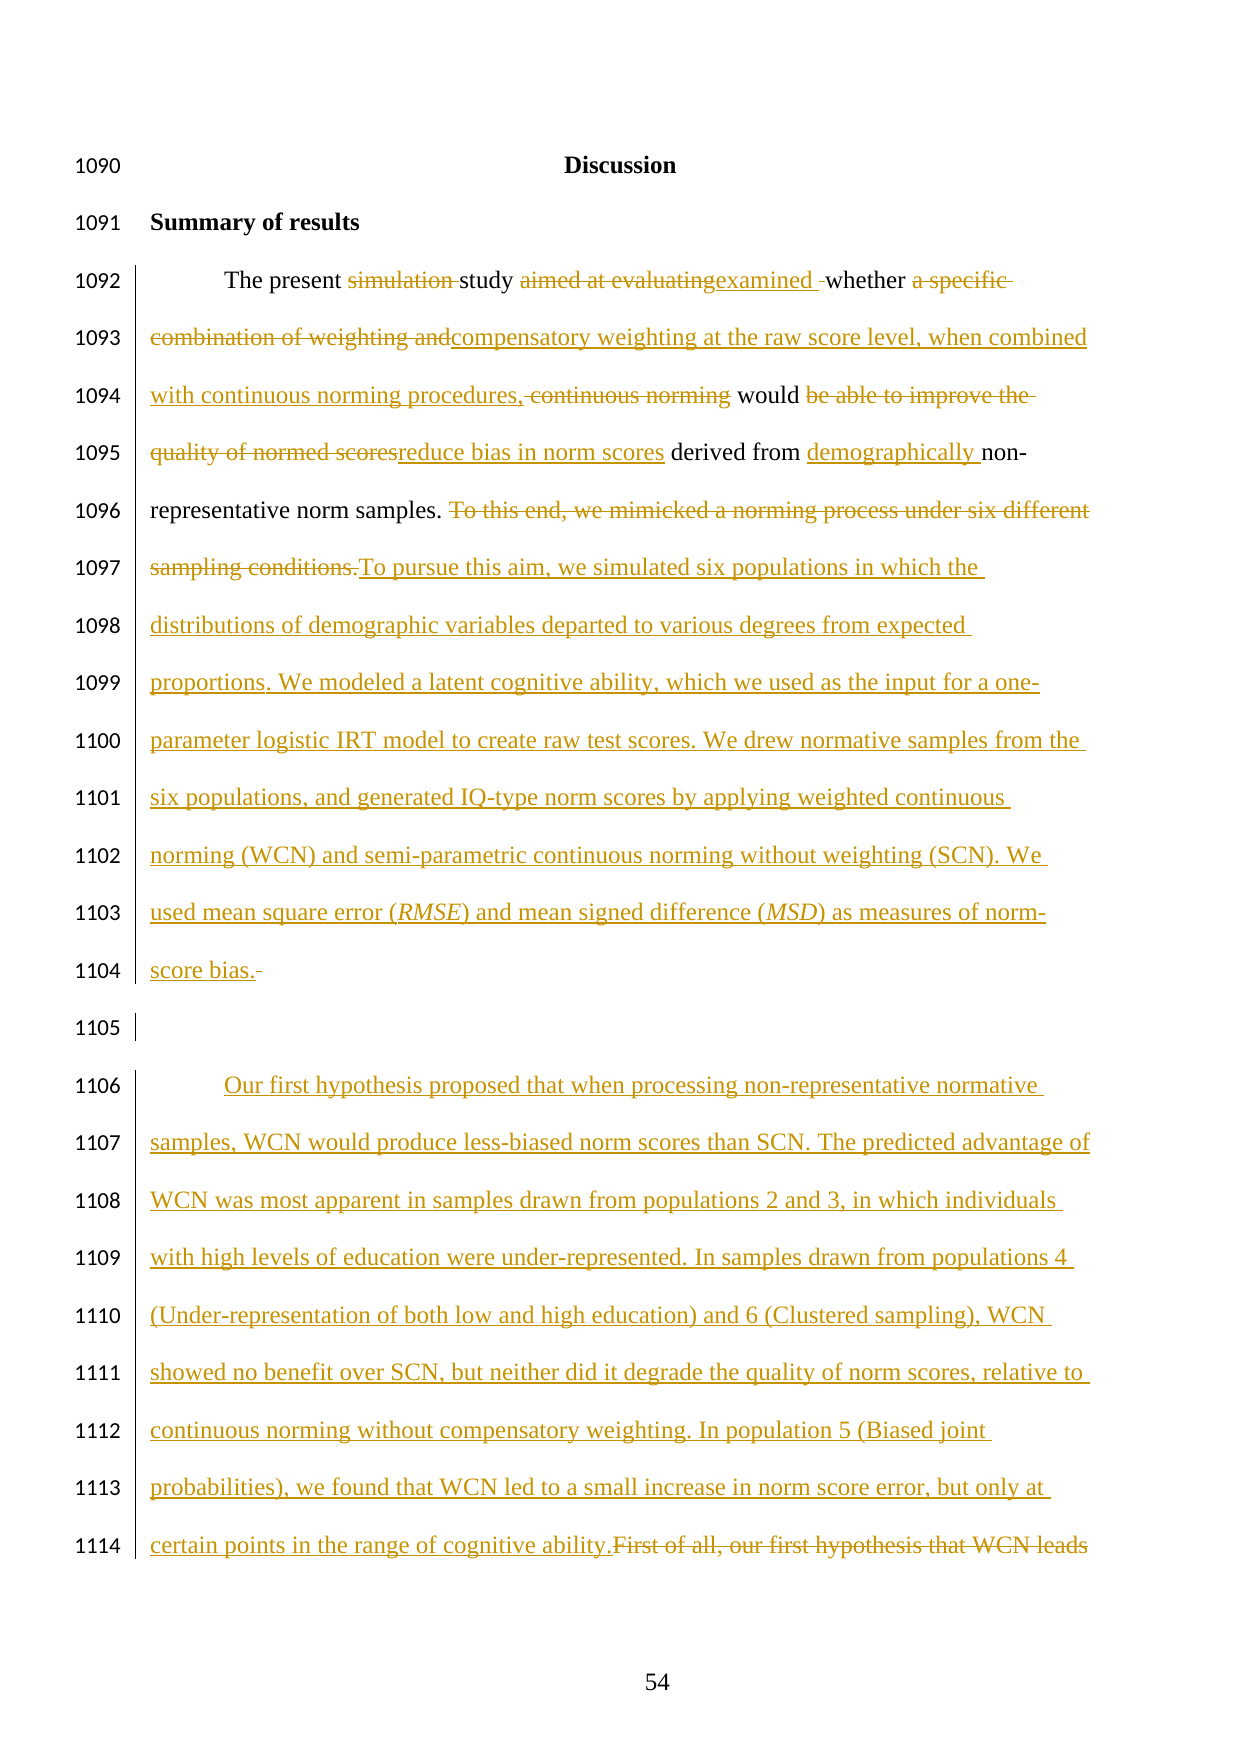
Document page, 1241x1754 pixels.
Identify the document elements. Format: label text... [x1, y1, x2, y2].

subtitle Summary of results [150, 207, 1090, 236]
subtitle Discussion [150, 150, 1090, 179]
text The present study whether would derived from non-representative norm samples. [150, 265, 1090, 984]
